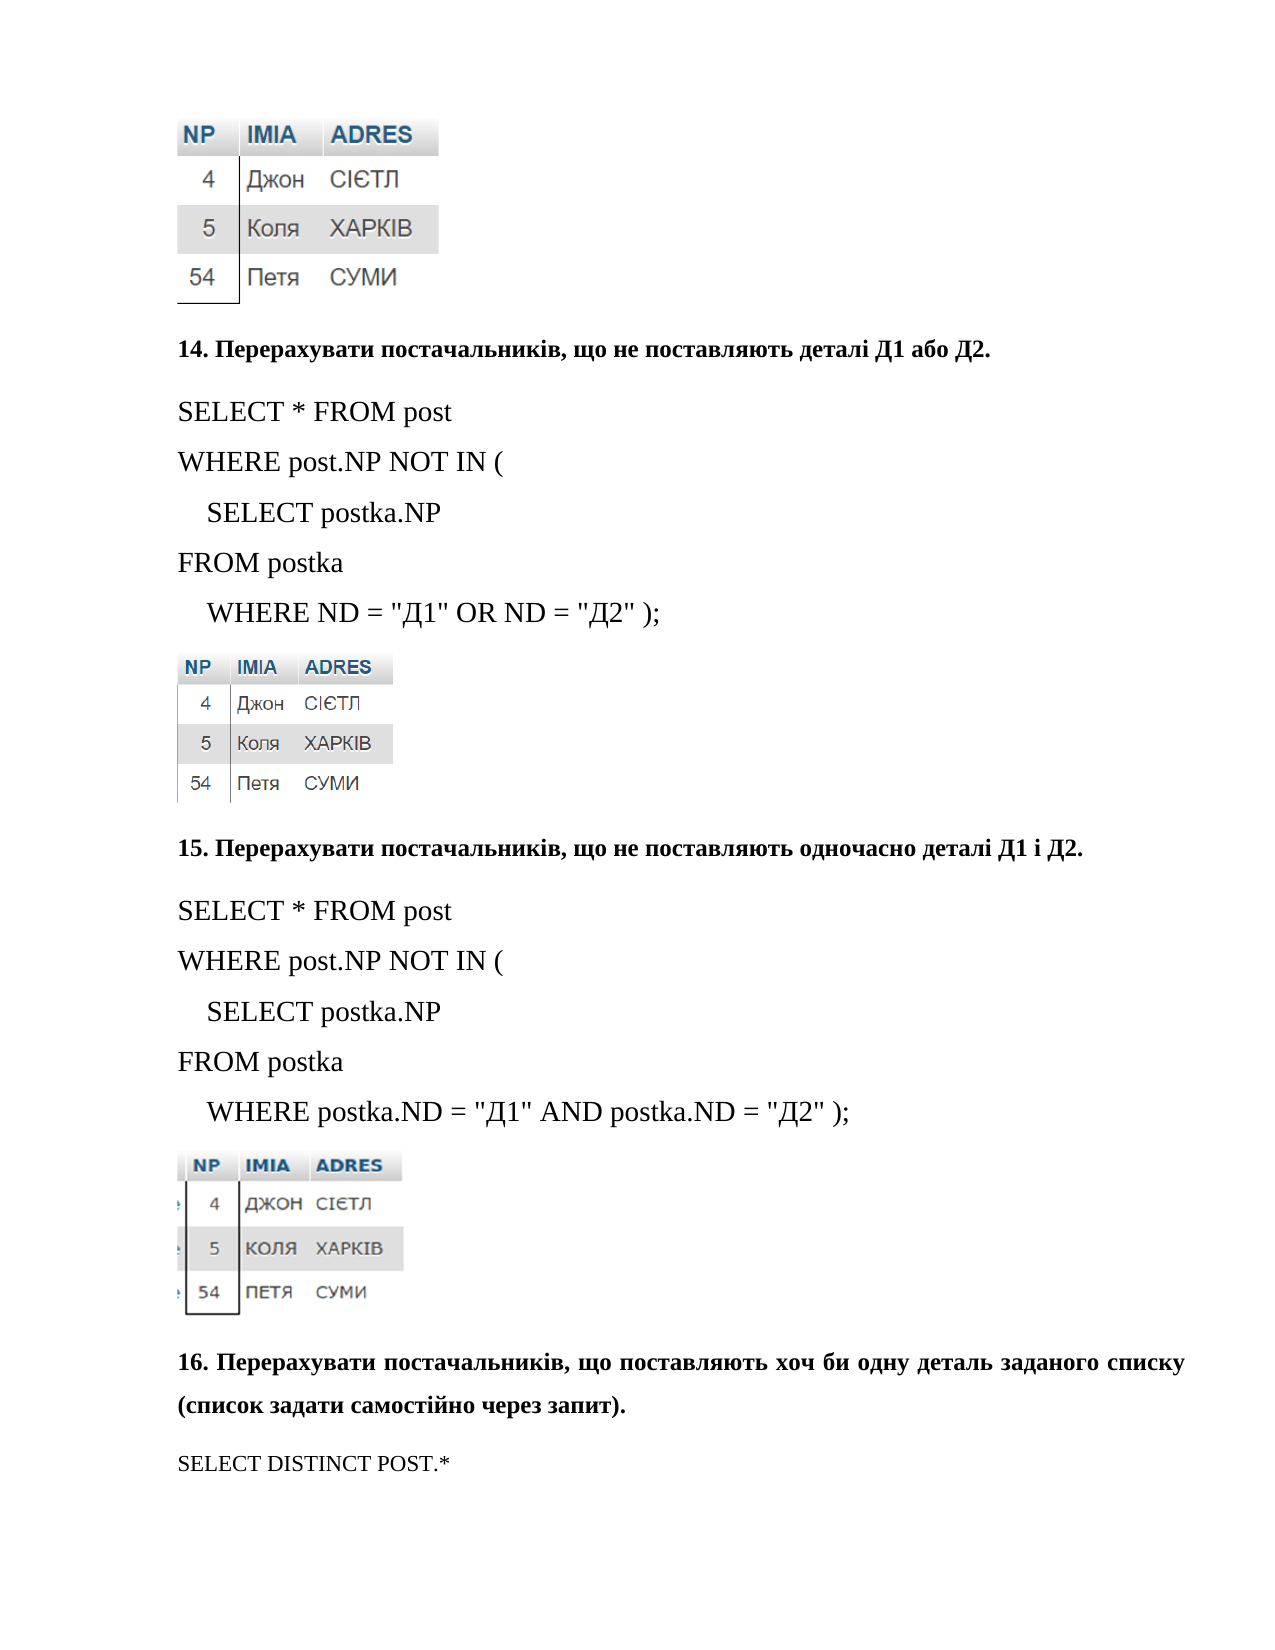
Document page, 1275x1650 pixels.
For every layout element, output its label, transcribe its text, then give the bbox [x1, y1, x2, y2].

text 16. Перерахувати постачальників, що поставляють хоч би одну деталь заданого списку (список задати самостійно через запит). [177, 1347, 1186, 1419]
picture [177, 645, 396, 803]
text 14. Перерахувати постачальників, що не поставляють деталі Д1 або Д2. [177, 334, 1186, 363]
text WHERE ND = "Д1" OR ND = "Д2" ); [177, 595, 1186, 629]
text 15. Перерахувати постачальників, що не поставляють одночасно деталі Д1 і Д2. [177, 833, 1186, 862]
text WHERE post.NP NOT IN ( [177, 943, 1186, 977]
text WHERE post.NP NOT IN ( [177, 444, 1186, 478]
text SELECT postka.NP [177, 495, 1186, 528]
text SELECT * FROM post [177, 394, 1186, 428]
text SELECT postka.NP [177, 994, 1186, 1027]
text FROM postka [177, 545, 1186, 578]
picture [177, 118, 439, 304]
text WHERE postka.ND = "Д1" AND postka.ND = "Д2" ); [177, 1094, 1186, 1128]
picture [177, 1144, 411, 1317]
text FROM postka [177, 1044, 1186, 1078]
text SELECT * FROM post [177, 893, 1186, 927]
text SELECT DISTINCT POST.* [177, 1450, 1186, 1476]
